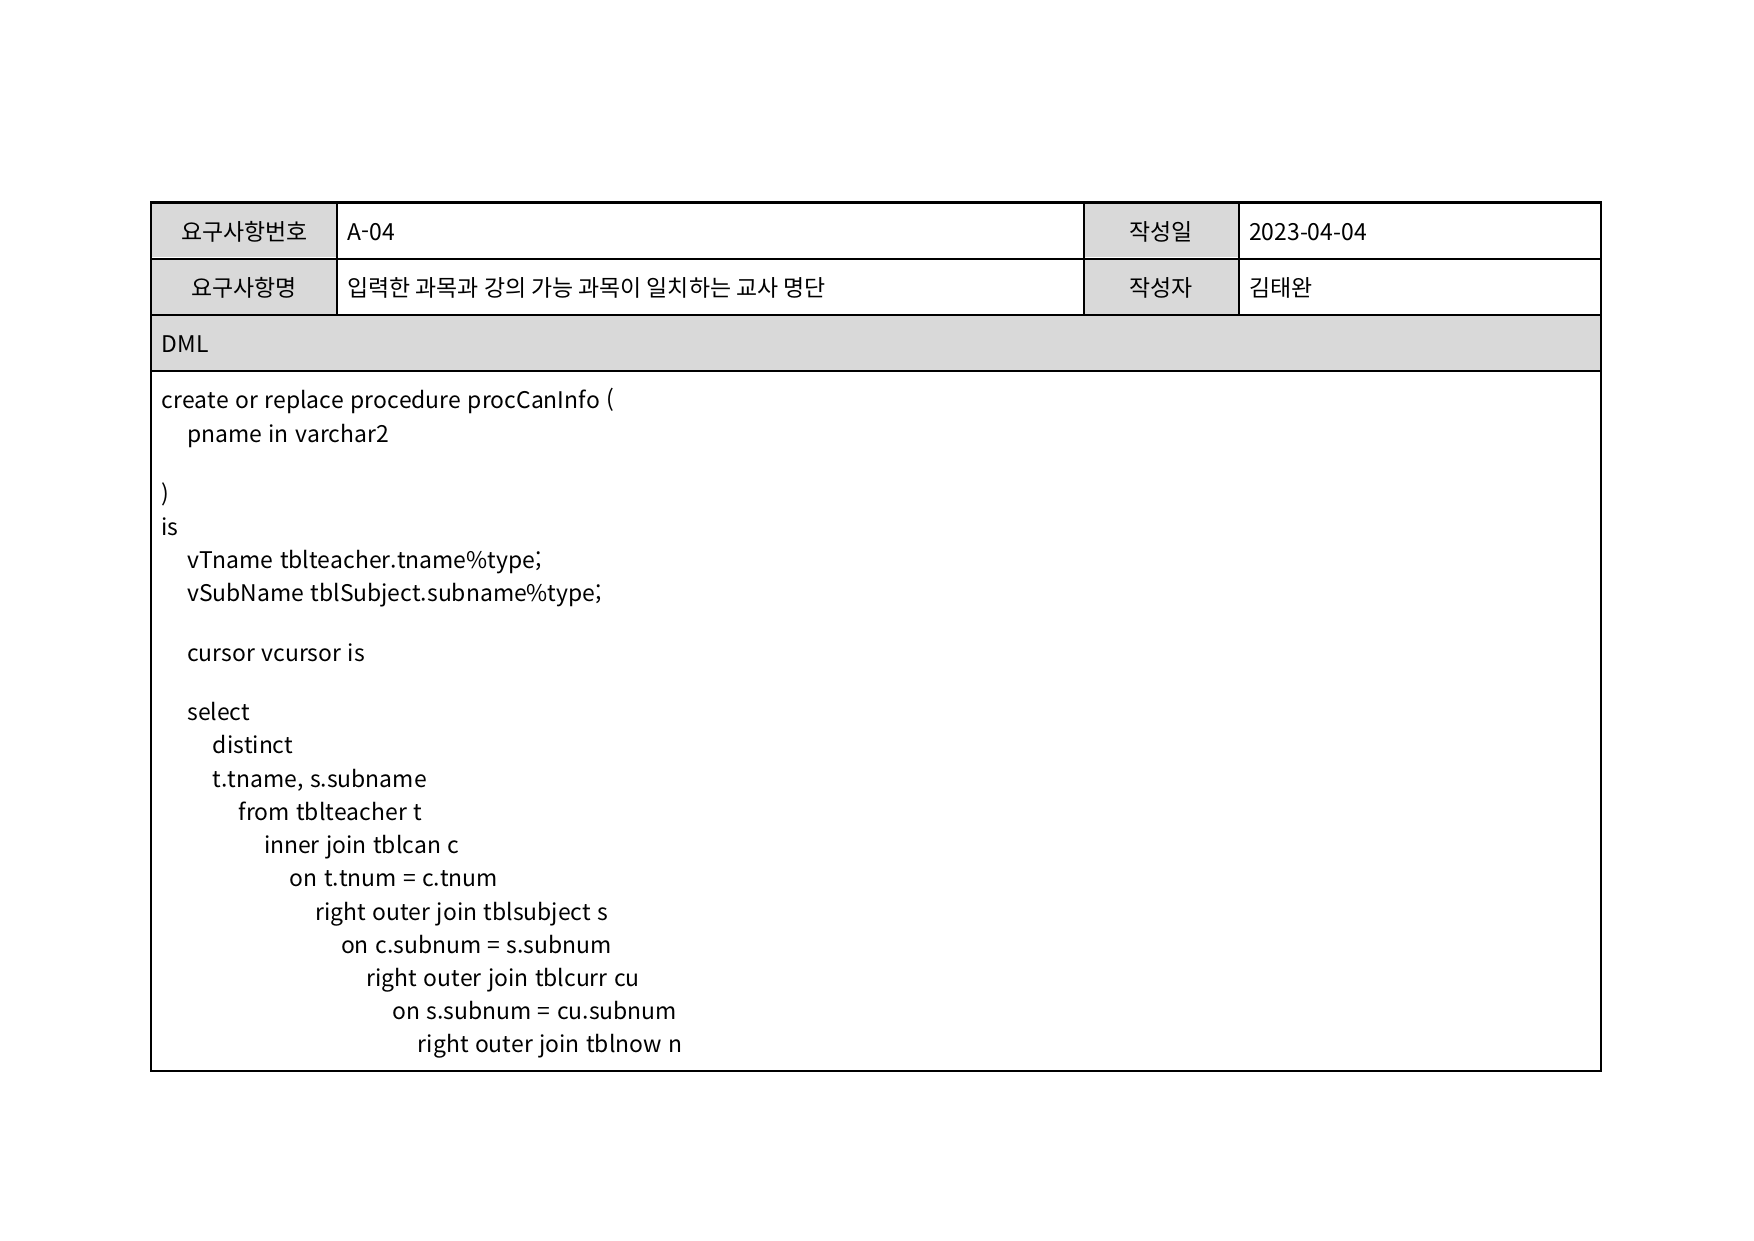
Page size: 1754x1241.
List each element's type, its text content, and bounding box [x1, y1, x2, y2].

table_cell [152, 372, 1600, 1070]
table_cell 작성자 [1085, 260, 1238, 314]
table_cell DML [152, 316, 1600, 370]
table_cell 요구사항명 [152, 260, 336, 314]
table_header A-04 [338, 204, 1083, 257]
table_header 작성일 [1085, 204, 1238, 257]
table_cell 김태완 [1240, 260, 1600, 314]
table_cell 입력한 과목과 강의 가능 과목이 일치하는 교사 명단 [338, 260, 1083, 314]
table_header 요구사항번호 [152, 204, 336, 257]
table_header 2023-04-04 [1240, 204, 1600, 257]
